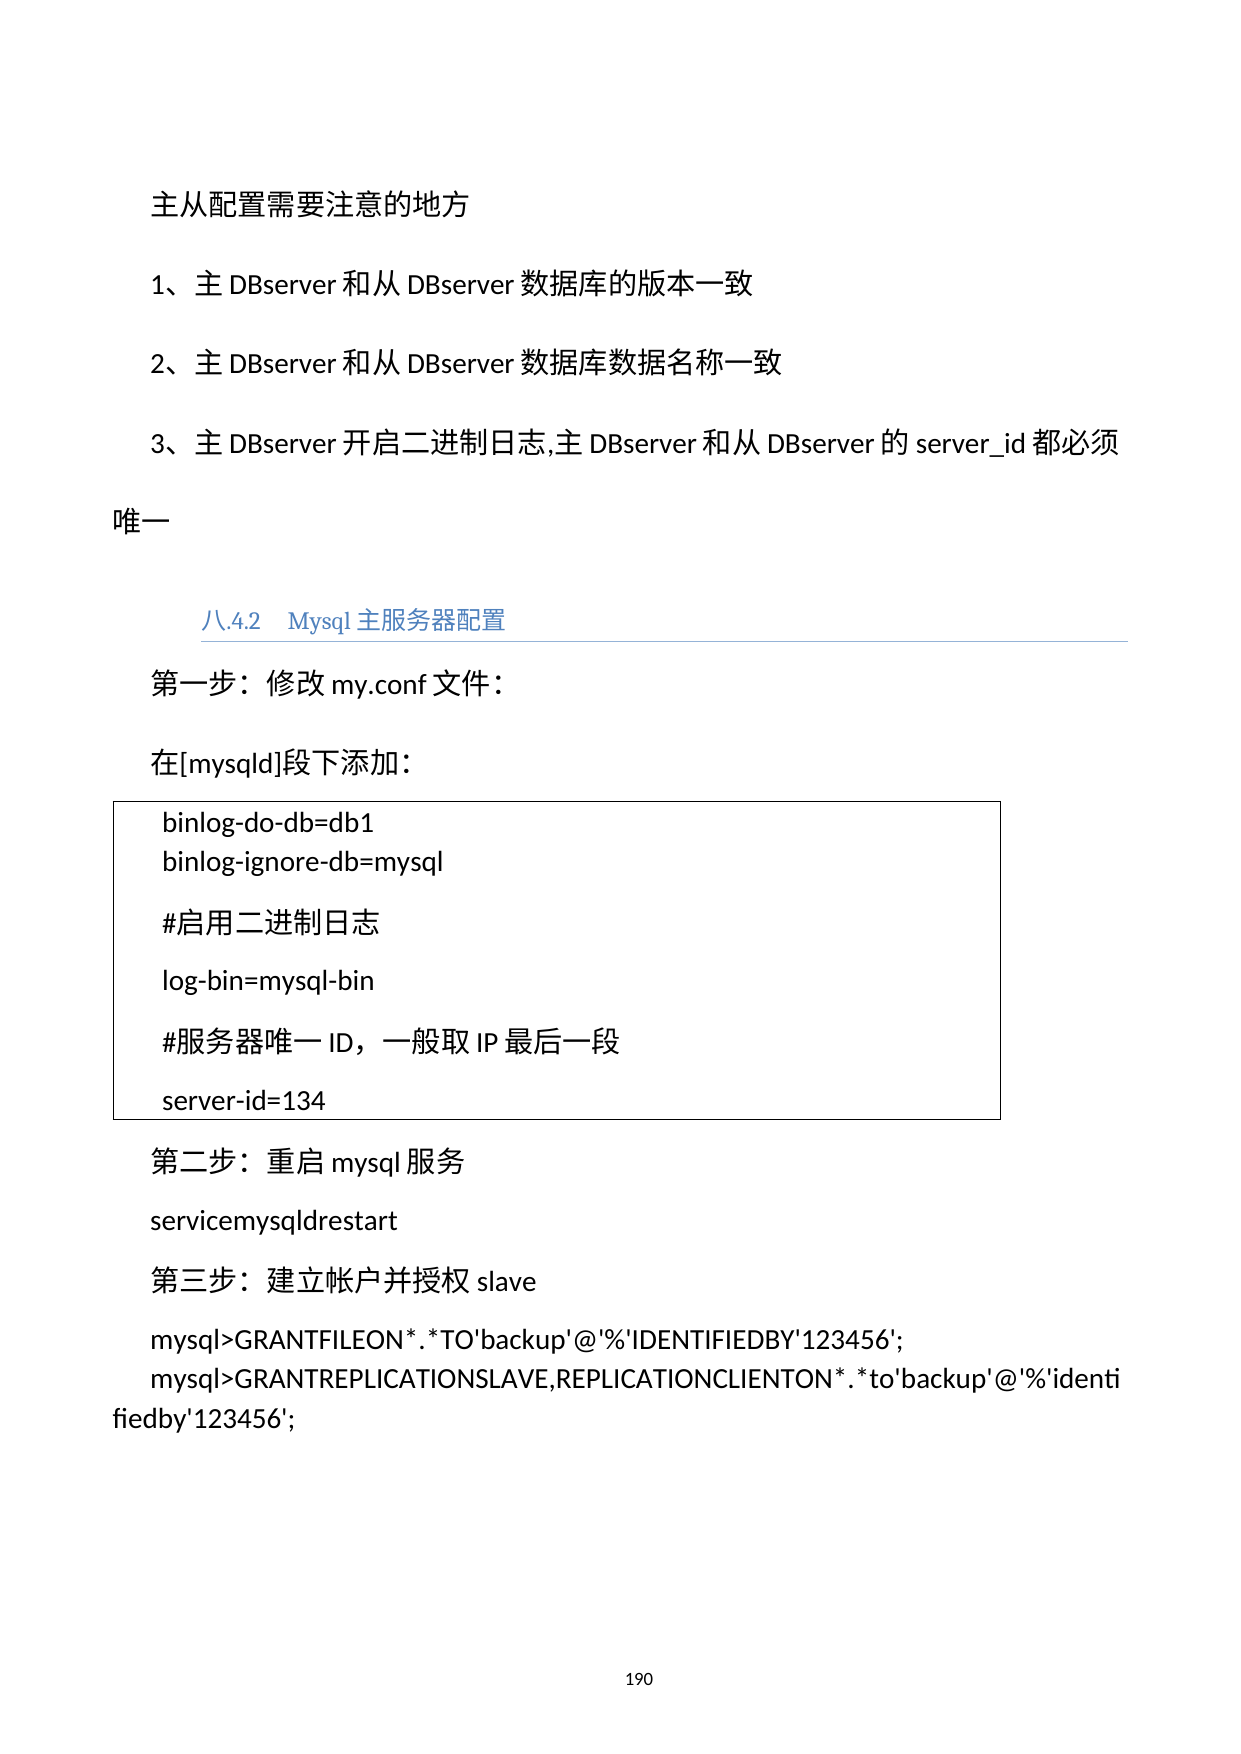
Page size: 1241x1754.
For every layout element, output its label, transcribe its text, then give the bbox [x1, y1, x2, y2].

text 第三步：建立帐户并授权slave [112, 1239, 1128, 1319]
text 第二步：重启mysql服务 [112, 1120, 1128, 1200]
text 在[mysqld]段下添加： [112, 721, 1128, 801]
table_header binlog-do-db=db1 binlog-ignore-db=mysql #启用二进制日志 log-bin=mysql-bin #服务器唯一ID，一般取IP最后一段 server-id=134 [114, 802, 1000, 1119]
text 2、主DBserver和从DBserver数据库数据名称一致 [112, 321, 1128, 401]
subtitle Mysql主服务器配置 [201, 599, 1128, 641]
text 第一步：修改my.conf文件： [112, 642, 1128, 721]
text servicemysqldrestart [112, 1200, 1128, 1239]
text 主从配置需要注意的地方 [112, 163, 1128, 242]
text 3、主DBserver开启二进制日志,主DBserver和从DBserver的server_id都必须唯一 [112, 401, 1128, 559]
text mysql>GRANTFILEON*.*TO'backup'@'%'IDENTIFIEDBY'123456'; [112, 1319, 1128, 1358]
text mysql>GRANTREPLICATIONSLAVE,REPLICATIONCLIENTON*.*to'backup'@'%'identifiedby'123456'; [112, 1358, 1128, 1438]
text 1、主DBserver和从DBserver数据库的版本一致 [112, 242, 1128, 321]
